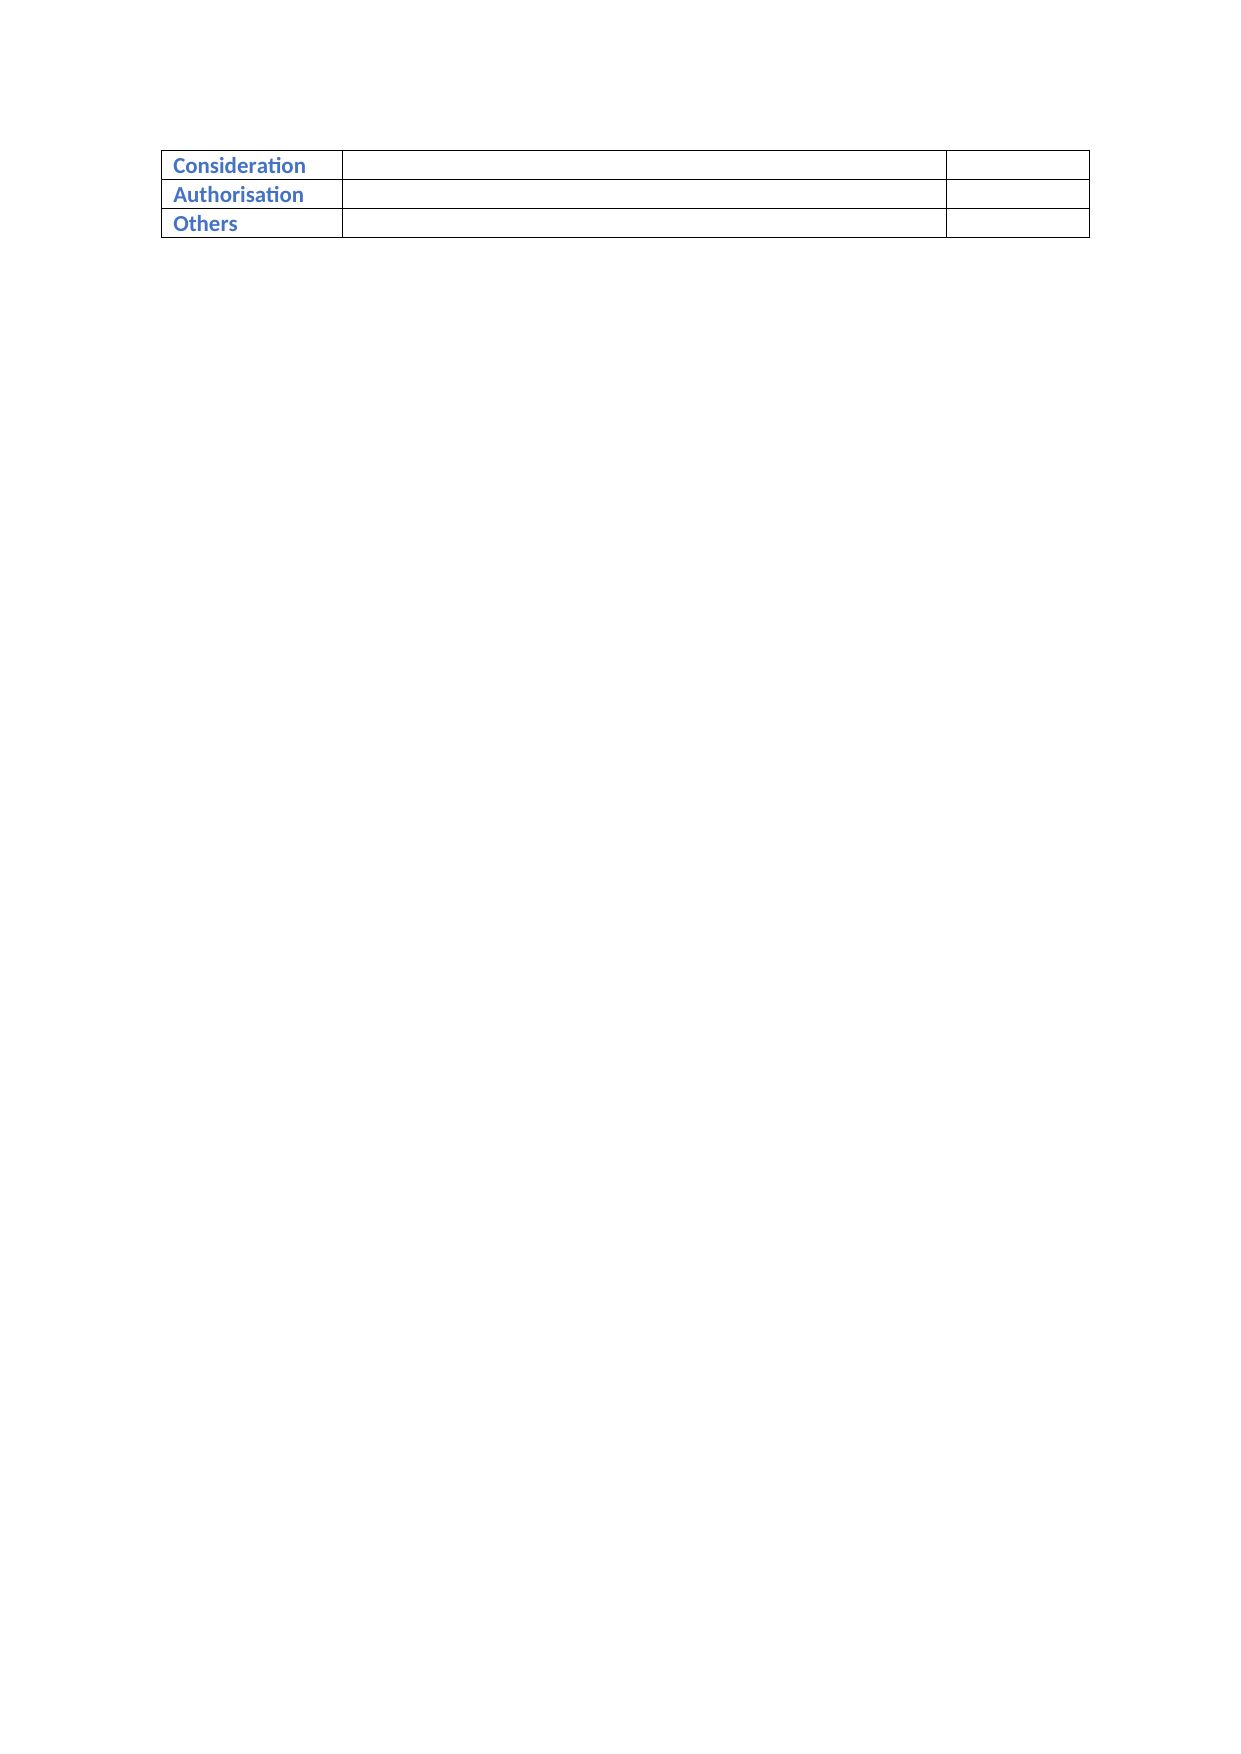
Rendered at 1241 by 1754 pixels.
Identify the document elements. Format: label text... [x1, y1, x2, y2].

table_cell [947, 180, 1089, 208]
table_cell Others [162, 209, 342, 237]
table_cell [947, 151, 1089, 179]
table_cell [343, 151, 946, 179]
table_cell [343, 180, 946, 208]
table_cell [947, 209, 1089, 237]
table_cell [343, 209, 946, 237]
table_cell Authorisation [162, 180, 342, 208]
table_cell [162, 151, 342, 179]
